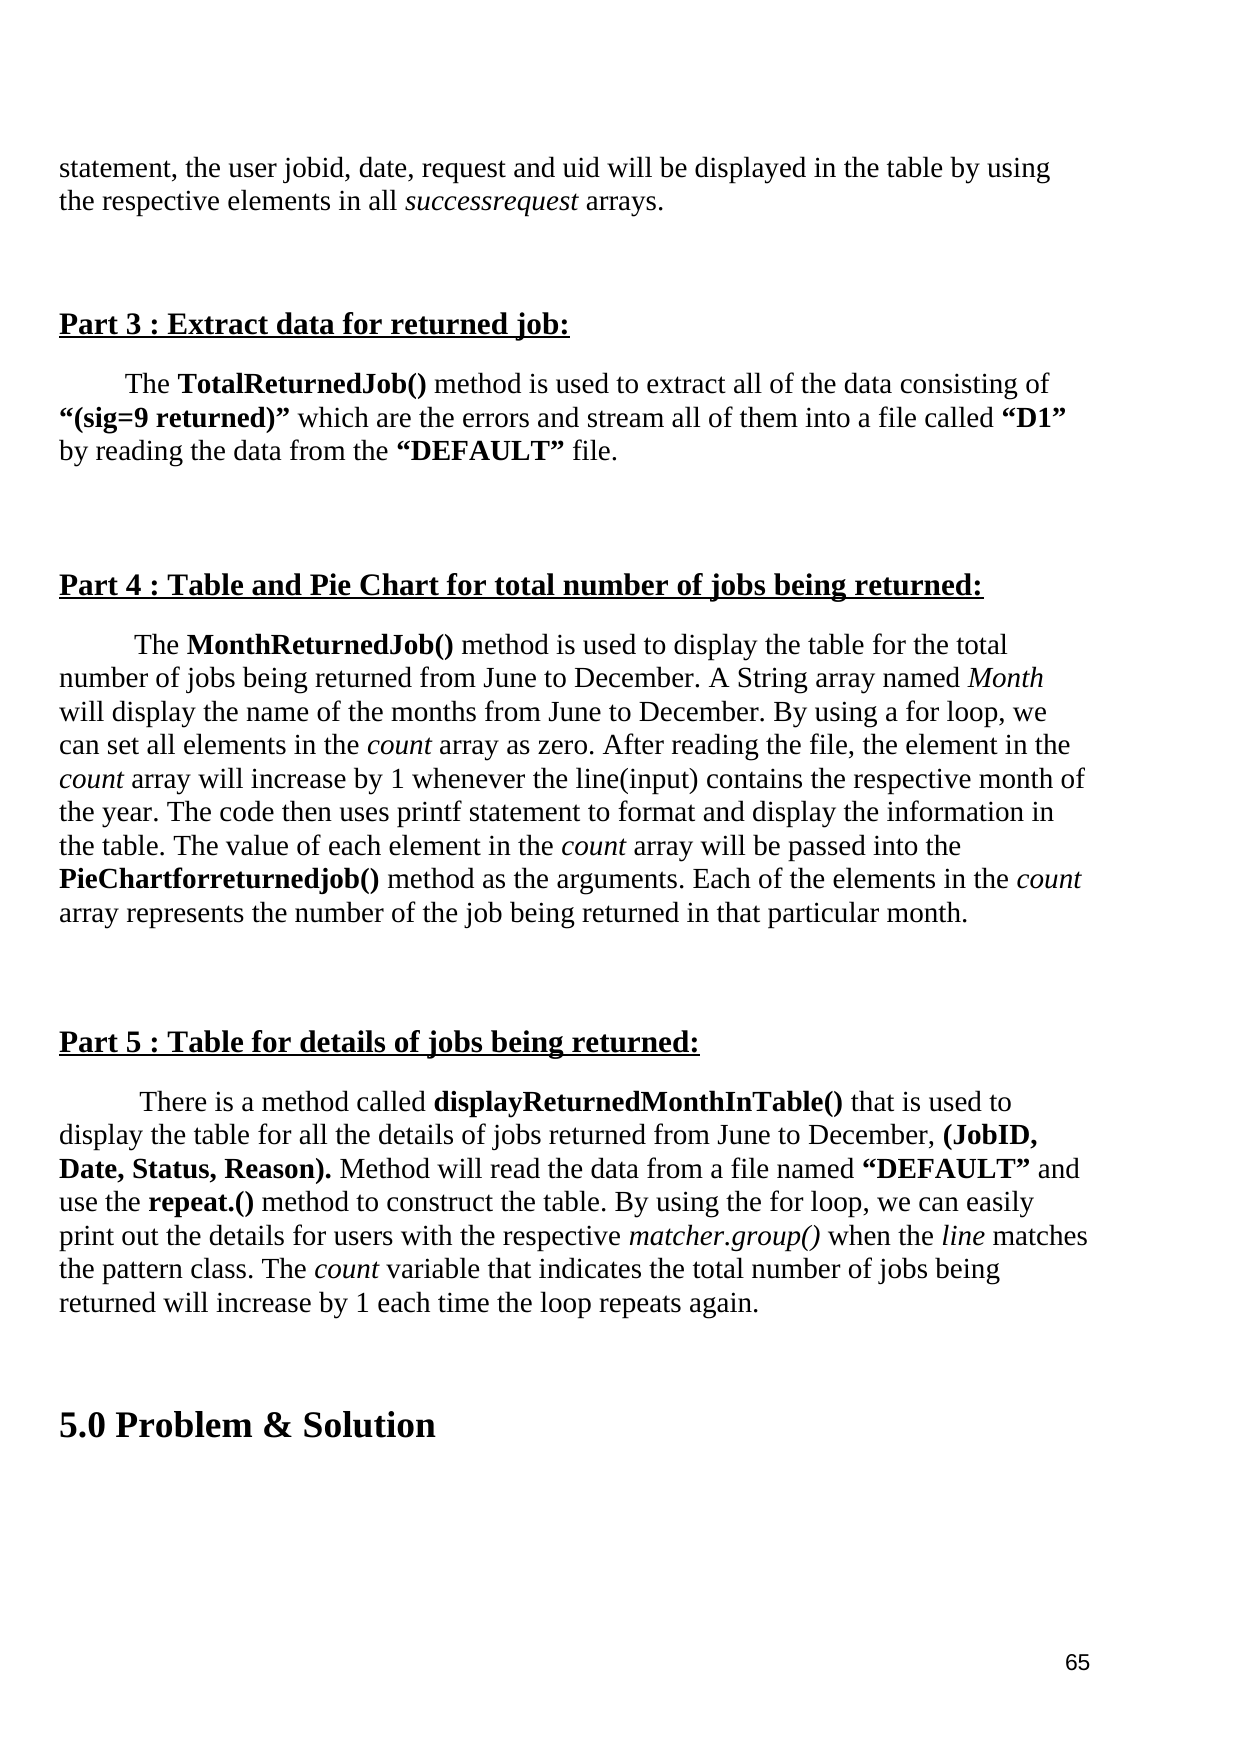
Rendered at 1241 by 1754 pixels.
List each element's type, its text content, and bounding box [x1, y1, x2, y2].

text Part 5 : Table for details of jobs being returned: [59, 1023, 1090, 1059]
text Part 4 : Table and Pie Chart for total number of jobs being returned: [59, 566, 1090, 602]
text Part 3 : Extract data for returned job: [59, 305, 1090, 341]
text The MonthReturnedJob() method is used to display the table for the total number of jobs being returned from June to December. A String array named Month will display the name of the months from June to December. By using a for loop, we can set all elements in the count array as zero. After reading the file, the element in the count array will increase by 1 whenever the line(input) contains the respective month of the year. The code then uses printf statement to format and display the information in the table. The value of each element in the count array will be passed into the PieChartforreturnedjob() method as the arguments. Each of the elements in the count array represents the number of the job being returned in that particular month. [59, 627, 1090, 929]
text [59, 150, 1090, 217]
text There is a method called displayReturnedMonthInTable() that is used to display the table for all the details of jobs returned from June to December, (JobID, Date, Status, Reason). Method will read the data from a file named “DEFAULT” and use the repeat.() method to construct the table. By using the for loop, we can easily print out the details for users with the respective matcher.group() when the line matches the pattern class. The count variable that indicates the total number of jobs being returned will increase by 1 each time the loop repeats again. [59, 1084, 1090, 1319]
text The TotalReturnedJob() method is used to extract all of the data consisting of “(sig=9 returned)” which are the errors and stream all of them into a file called “D1” by reading the data from the “DEFAULT” file. [59, 366, 1090, 467]
text 5.0 Problem & Solution [59, 1402, 1090, 1445]
